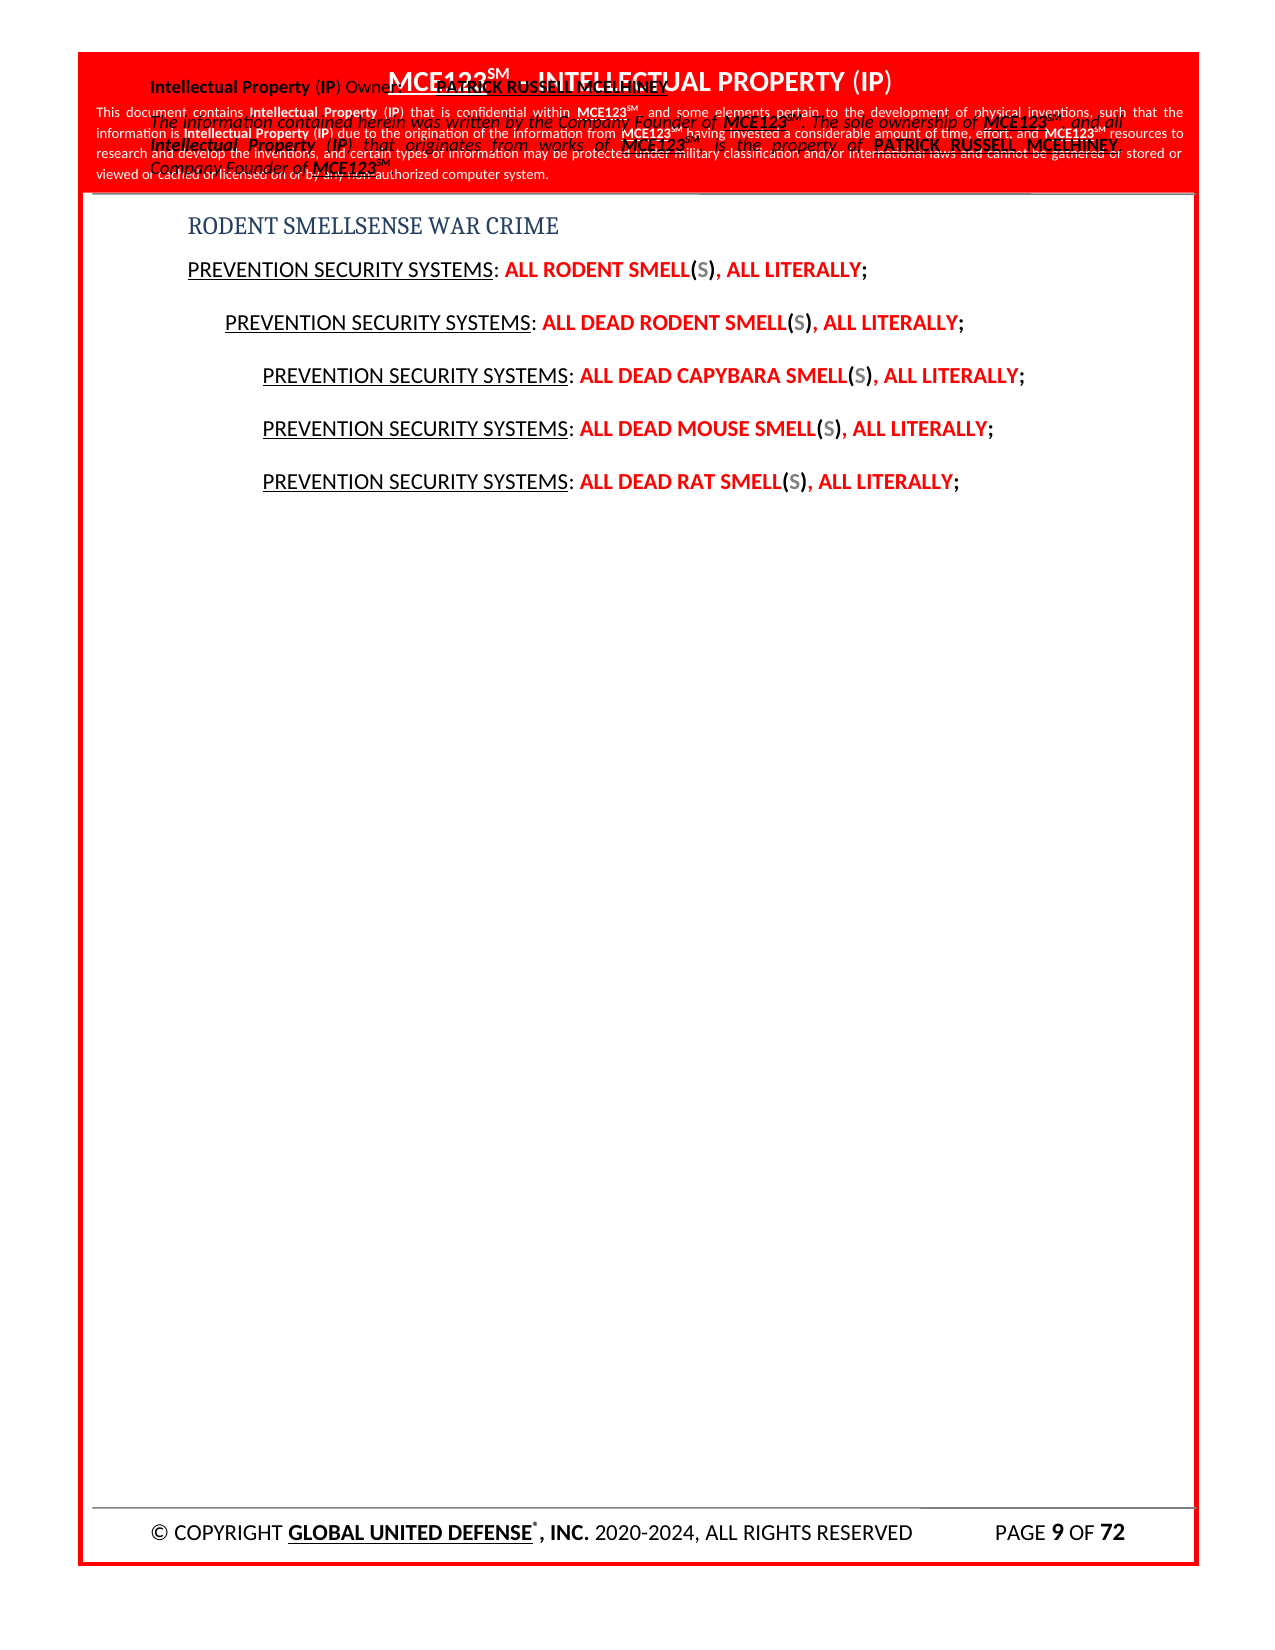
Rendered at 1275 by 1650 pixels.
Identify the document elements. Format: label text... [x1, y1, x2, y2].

text PREVENTION SECURITY SYSTEMS: ALL DEAD RODENT SMELL(S), ALL LITERALLY; [225, 308, 1125, 336]
text PREVENTION SECURITY SYSTEMS: ALL RODENT SMELL(S), ALL LITERALLY; [187, 255, 1125, 283]
text PREVENTION SECURITY SYSTEMS: ALL DEAD RAT SMELL(S), ALL LITERALLY; [262, 467, 1125, 495]
text PREVENTION SECURITY SYSTEMS: ALL DEAD CAPYBARA SMELL(S), ALL LITERALLY; [262, 361, 1125, 389]
text PREVENTION SECURITY SYSTEMS: ALL DEAD MOUSE SMELL(S), ALL LITERALLY; [262, 414, 1125, 442]
subtitle RODENT SMELLSENSE WAR CRIME [187, 212, 1125, 240]
